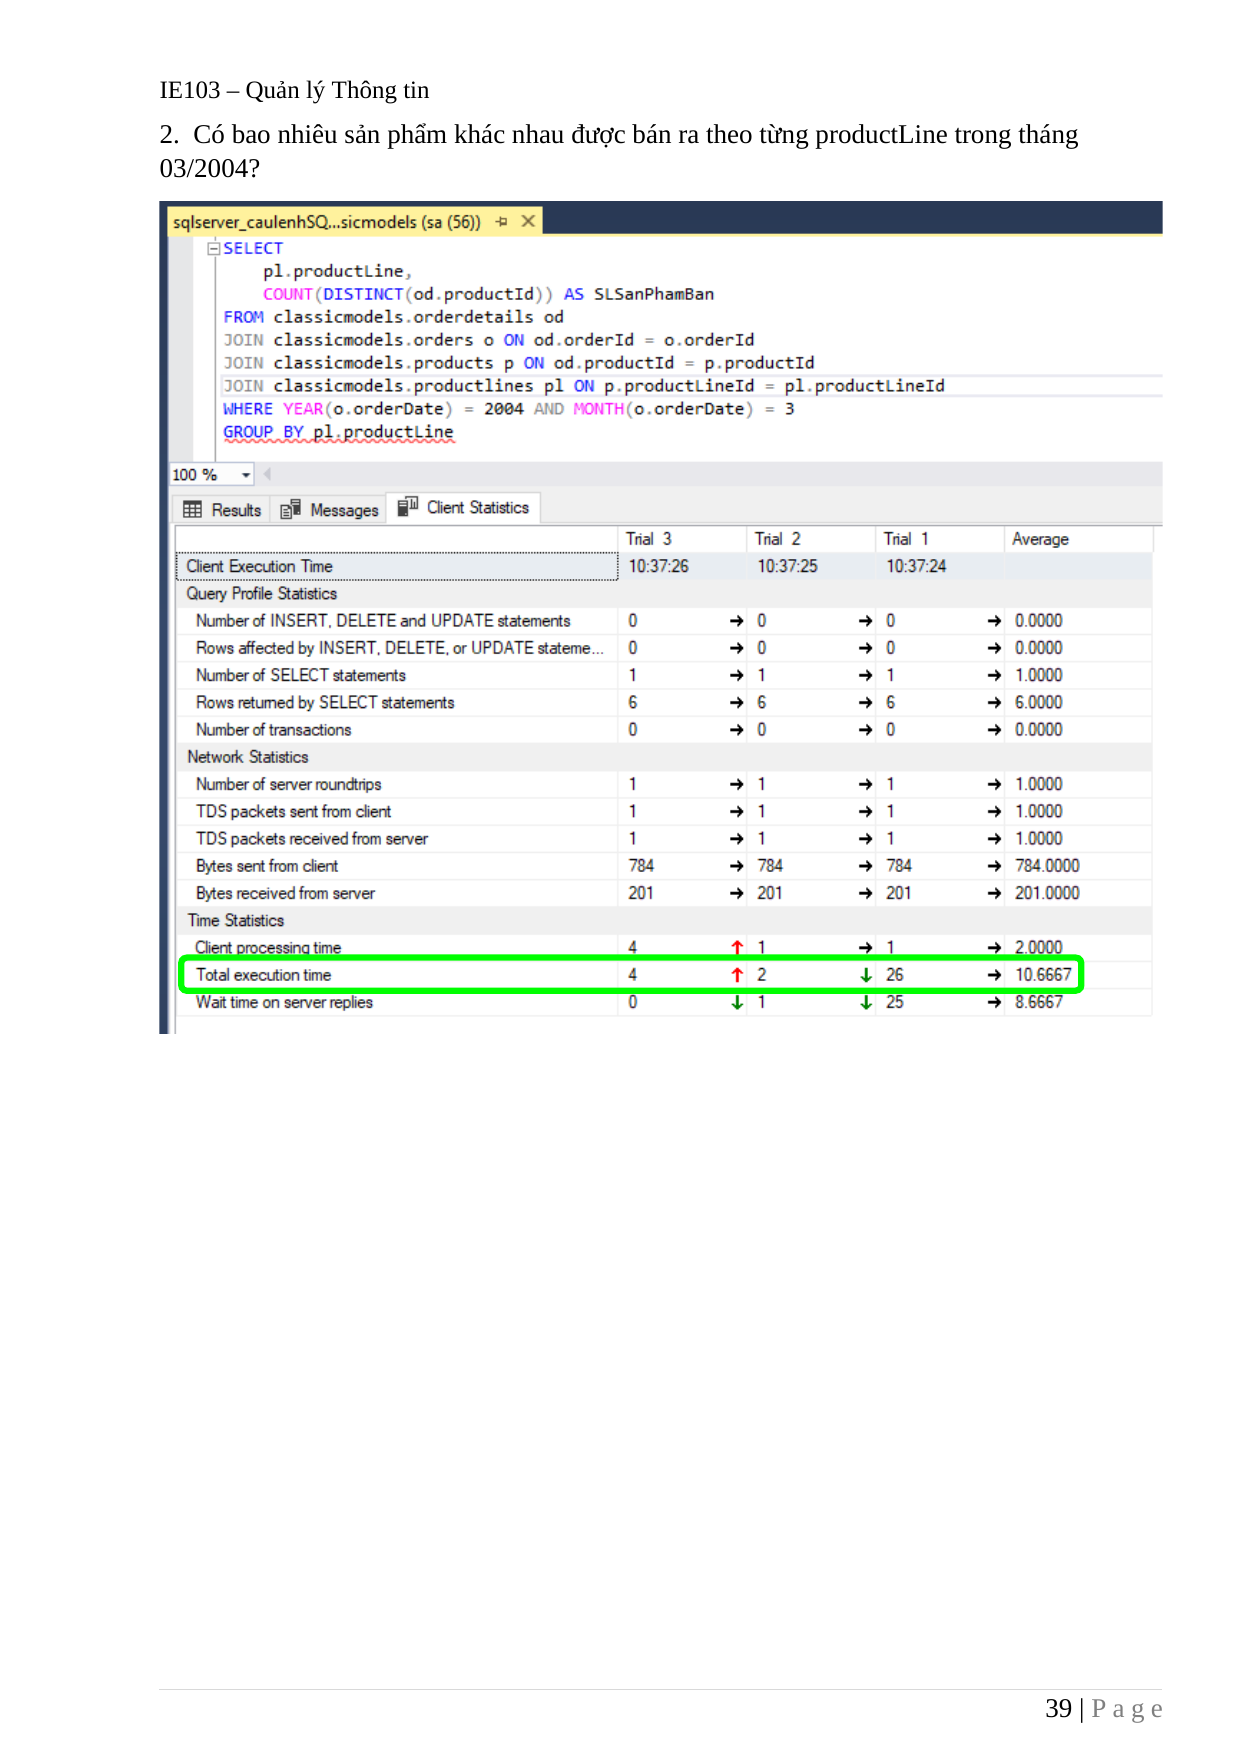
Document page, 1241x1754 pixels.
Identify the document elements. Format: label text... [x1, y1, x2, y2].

picture [159, 201, 1163, 1034]
text 2. Có bao nhiêu sản phẩm khác nhau được bán ra theo từng productLine trong tháng 03/2004? [159, 118, 1162, 183]
